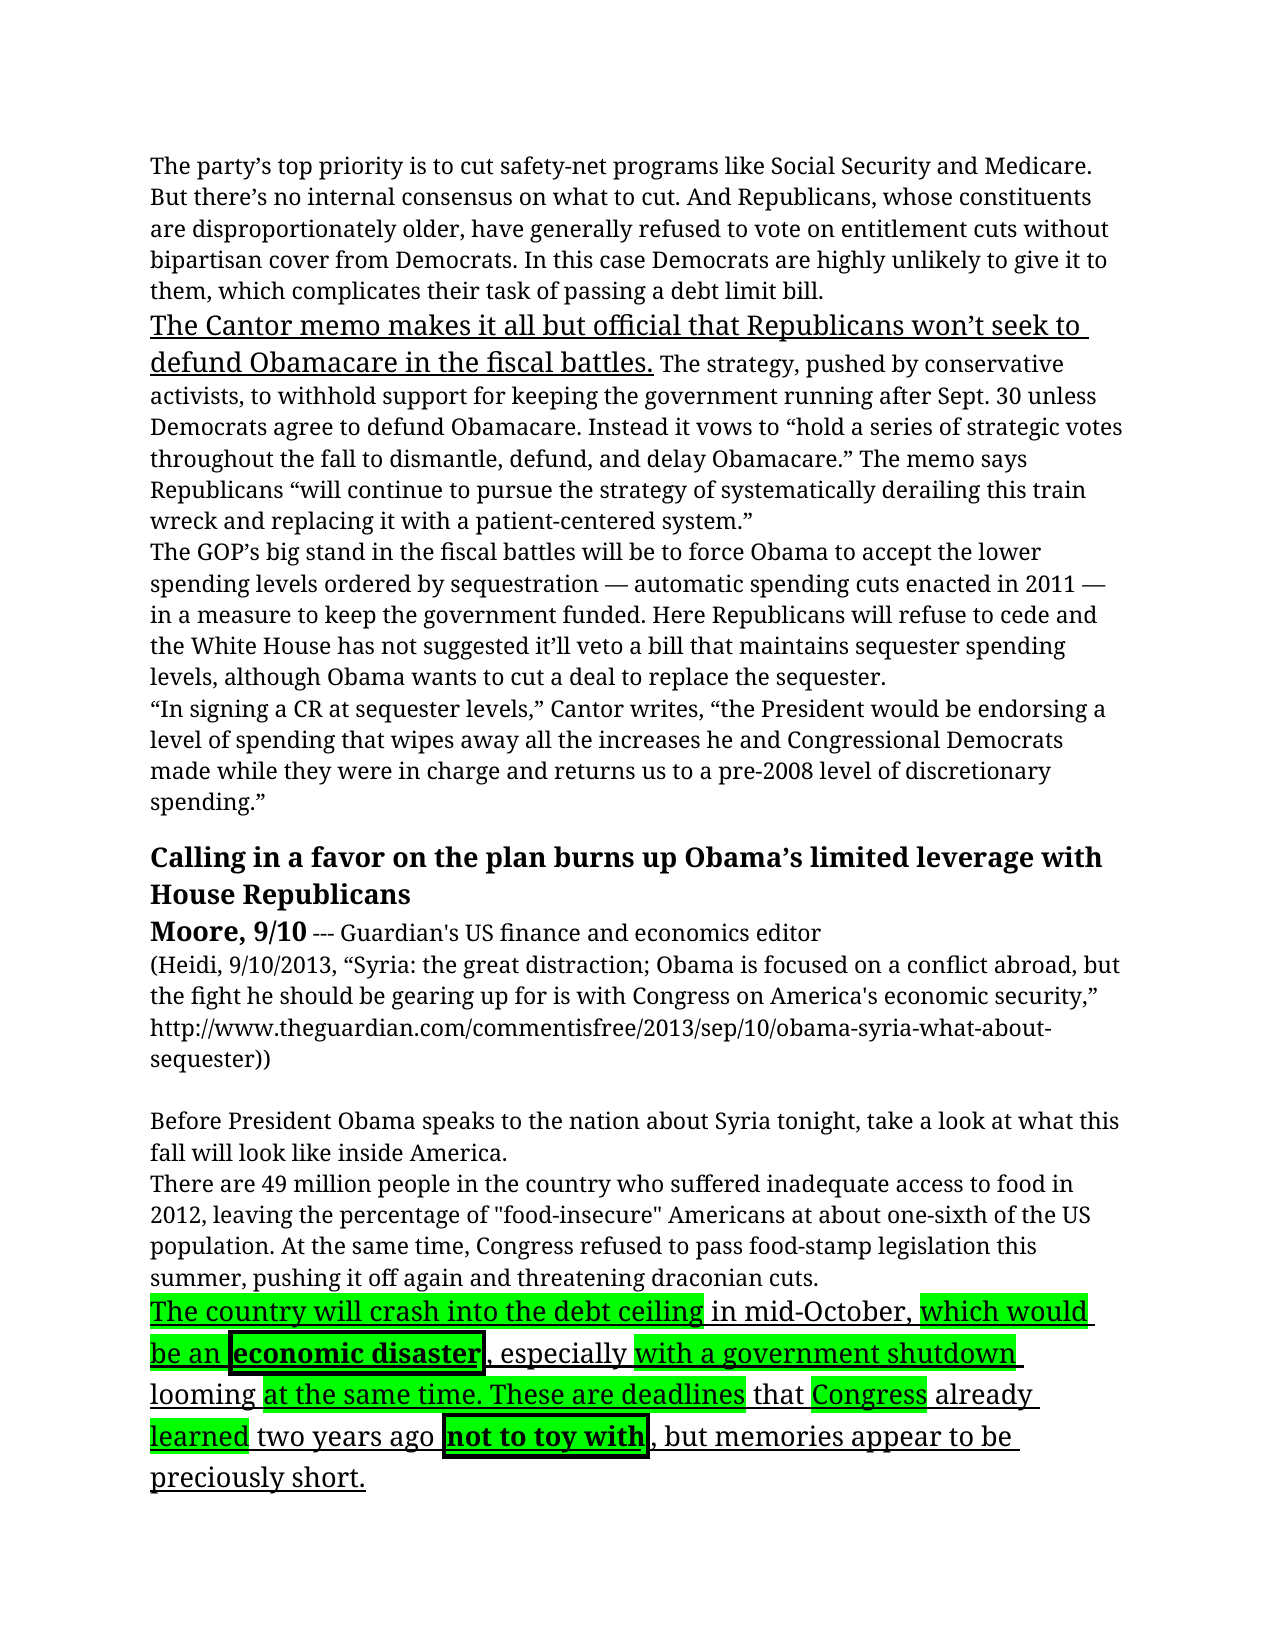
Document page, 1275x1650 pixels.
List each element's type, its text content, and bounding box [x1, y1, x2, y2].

text There are 49 million people in the country who suffered inadequate access to food in 2012, leaving the percentage of "food-insecure" Americans at about one-sixth of the US population. At the same time, Congress refused to pass food-stamp legislation this summer, pushing it off again and threatening draconian cuts. [150, 1168, 1125, 1293]
text The country will crash into the debt ceiling in mid-October, which would be an economic disaster, especially with a government shutdown looming at the same time. These are deadlines that Congress already learned two years ago not to toy with, but memories appear to be preciously short. [150, 1293, 1125, 1496]
text The Cantor memo makes it all but official that Republicans won’t seek to defund Obamacare in the fiscal battles. The strategy, pushed by conservative activists, to withhold support for keeping the government running after Sept. 30 unless Democrats agree to defund Obamacare. Instead it vows to “hold a series of strategic votes throughout the fall to dismantle, defund, and delay Obamacare.” The memo says Republicans “will continue to pursue the strategy of systematically derailing this train wreck and replacing it with a patient-centered system.” [150, 306, 1125, 536]
text Moore, 9/10 --- Guardian's US finance and economics editor [150, 912, 1125, 949]
subtitle Calling in a favor on the plan burns up Obama’s limited leverage with House Republicans [150, 838, 1125, 912]
text “In signing a CR at sequester levels,” Cantor writes, “the President would be endorsing a level of spending that wipes away all the increases he and Congressional Democrats made while they were in charge and returns us to a pre-2008 level of discretionary spending.” [150, 692, 1125, 817]
text Before President Obama speaks to the nation about Syria tonight, take a look at what this fall will look like inside America. [150, 1105, 1125, 1168]
text The GOP’s big stand in the fiscal battles will be to force Obama to accept the lower spending levels ordered by sequestration — automatic spending cuts enacted in 2011 — in a measure to keep the government funded. Here Republicans will refuse to cede and the White House has not suggested it’ll veto a bill that maintains sequester spending levels, although Obama wants to cut a deal to replace the sequester. [150, 536, 1125, 692]
text The party’s top priority is to cut safety-net programs like Social Security and Medicare. But there’s no internal consensus on what to cut. And Republicans, whose constituents are disproportionately older, have generally refused to vote on entitlement cuts without bipartisan cover from Democrats. In this case Democrats are highly unlikely to give it to them, which complicates their task of passing a debt limit bill. [150, 150, 1125, 306]
text (Heidi, 9/10/2013, “Syria: the great distraction; Obama is focused on a conflict abroad, but the fight he should be gearing up for is with Congress on America's economic security,” http://www.theguardian.com/commentisfree/2013/sep/10/obama-syria-what-about-sequester)) [150, 949, 1125, 1074]
